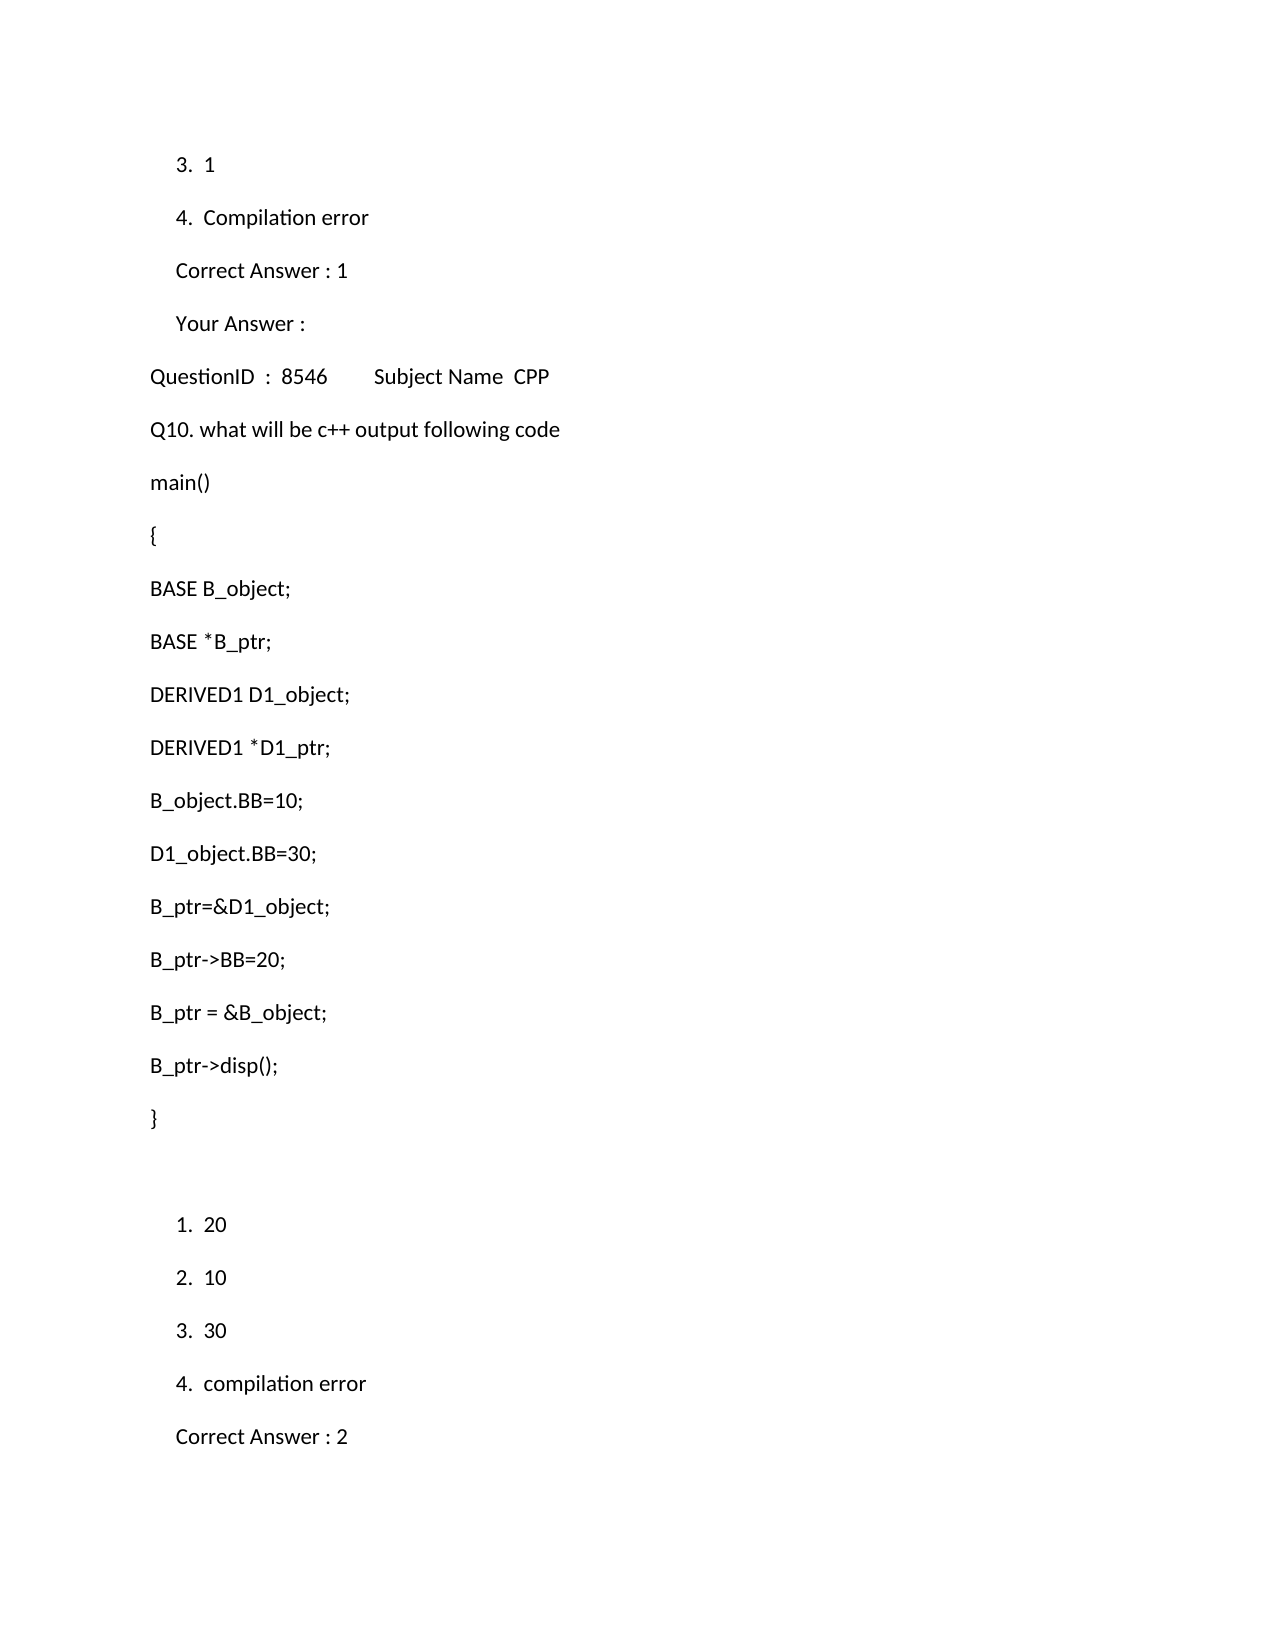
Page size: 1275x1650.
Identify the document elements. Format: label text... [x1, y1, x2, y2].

text QuestionID : 8546 Subject Name CPP [150, 362, 1125, 390]
text Q10. what will be c++ output following code [150, 415, 1125, 443]
text 3. 30 [150, 1316, 1125, 1344]
text B_ptr->disp(); [150, 1051, 1125, 1079]
text D1_object.BB=30; [150, 839, 1125, 867]
text DERIVED1 D1_object; [150, 680, 1125, 708]
text DERIVED1 *D1_ptr; [150, 733, 1125, 761]
text B_object.BB=10; [150, 786, 1125, 814]
text Correct Answer : 2 [150, 1422, 1125, 1451]
text BASE *B_ptr; [150, 627, 1125, 655]
text B_ptr=&D1_object; [150, 892, 1125, 920]
text Correct Answer : 1 [150, 256, 1125, 284]
text 1. 20 [150, 1210, 1125, 1238]
text BASE B_object; [150, 574, 1125, 602]
text 3. 1 [150, 150, 1125, 178]
text B_ptr = &B_object; [150, 998, 1125, 1026]
text } [150, 1104, 1125, 1132]
text { [150, 521, 1125, 549]
text B_ptr->BB=20; [150, 945, 1125, 973]
text Your Answer : [150, 309, 1125, 337]
text 4. Compilation error [150, 203, 1125, 231]
text 4. compilation error [150, 1369, 1125, 1397]
text main() [150, 468, 1125, 496]
text 2. 10 [150, 1263, 1125, 1291]
